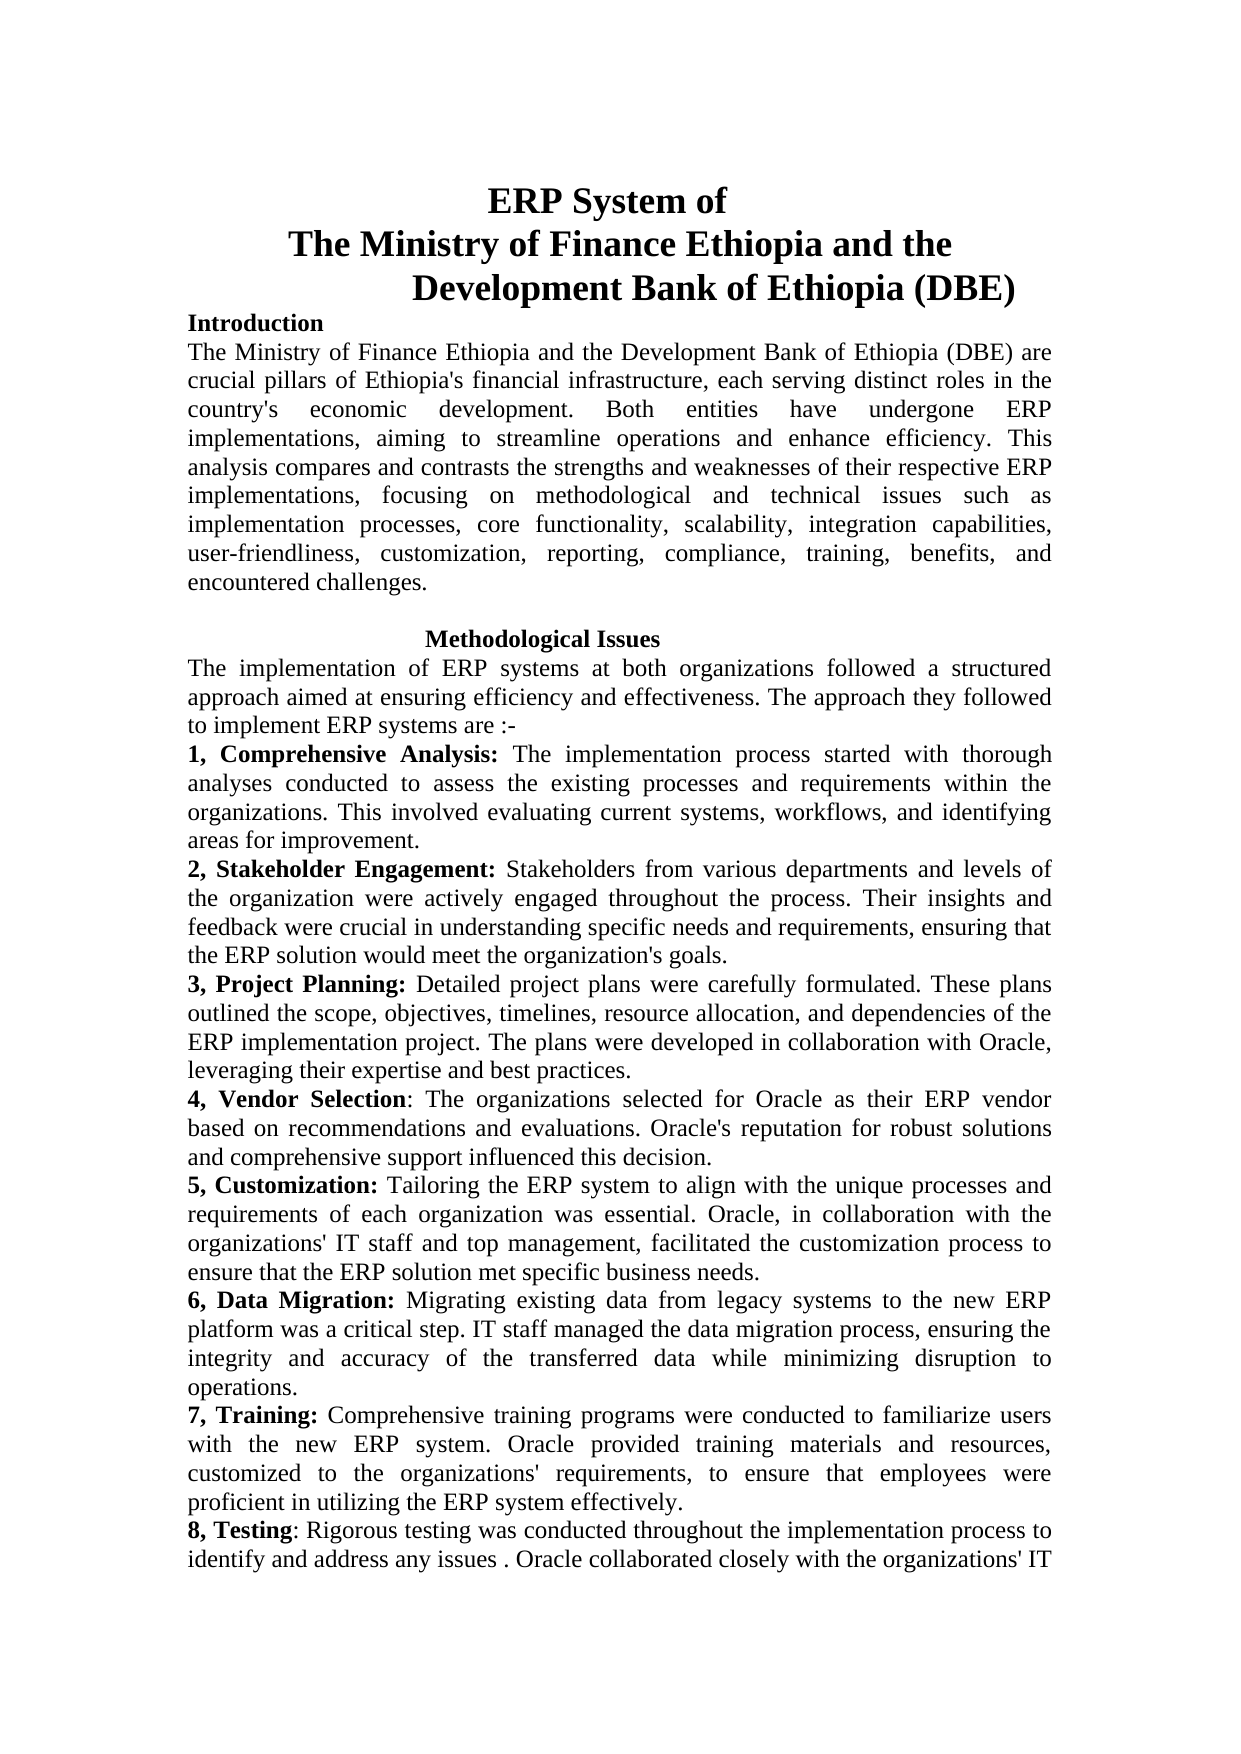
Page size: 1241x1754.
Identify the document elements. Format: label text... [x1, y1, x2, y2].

text The Ministry of Finance Ethiopia and the Development Bank of Ethiopia (DBE) [187, 222, 1053, 308]
text The implementation of ERP systems at both organizations followed a structured approach aimed at ensuring efficiency and effectiveness. The approach they followed to implement ERP systems are :- [187, 653, 1053, 739]
text Introduction [187, 308, 1053, 337]
text 4, Vendor Selection: The organizations selected for Oracle as their ERP vendor based on recommendations and evaluations. Oracle's reputation for robust solutions and comprehensive support influenced this decision. [187, 1084, 1053, 1171]
text ERP System of [187, 179, 1053, 222]
text The Ministry of Finance Ethiopia and the Development Bank of Ethiopia (DBE) are crucial pillars of Ethiopia's financial infrastructure, each serving distinct roles in the country's economic development. Both entities have undergone ERP implementations, aiming to streamline operations and enhance efficiency. This analysis compares and contrasts the strengths and weaknesses of their respective ERP implementations, focusing on methodological and technical issues such as implementation processes, core functionality, scalability, integration capabilities, user-friendliness, customization, reporting, compliance, training, benefits, and encountered challenges. [187, 337, 1053, 596]
text Methodological Issues [187, 624, 1053, 653]
text 2, Stakeholder Engagement: Stakeholders from various departments and levels of the organization were actively engaged throughout the process. Their insights and feedback were crucial in understanding specific needs and requirements, ensuring that the ERP solution would meet the organization's goals. [187, 854, 1053, 969]
text 5, Customization: Tailoring the ERP system to align with the unique processes and requirements of each organization was essential. Oracle, in collaboration with the organizations' IT staff and top management, facilitated the customization process to ensure that the ERP solution met specific business needs. [187, 1171, 1053, 1286]
text 6, Data Migration: Migrating existing data from legacy systems to the new ERP platform was a critical step. IT staff managed the data migration process, ensuring the integrity and accuracy of the transferred data while minimizing disruption to operations. [187, 1286, 1053, 1401]
text 1, Comprehensive Analysis: The implementation process started with thorough analyses conducted to assess the existing processes and requirements within the organizations. This involved evaluating current systems, workflows, and identifying areas for improvement. [187, 739, 1053, 854]
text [187, 1516, 1053, 1573]
text 3, Project Planning: Detailed project plans were carefully formulated. These plans outlined the scope, objectives, timelines, resource allocation, and dependencies of the ERP implementation project. The plans were developed in collaboration with Oracle, leveraging their expertise and best practices. [187, 969, 1053, 1084]
text 7, Training: Comprehensive training programs were conducted to familiarize users with the new ERP system. Oracle provided training materials and resources, customized to the organizations' requirements, to ensure that employees were proficient in utilizing the ERP system effectively. [187, 1401, 1053, 1516]
